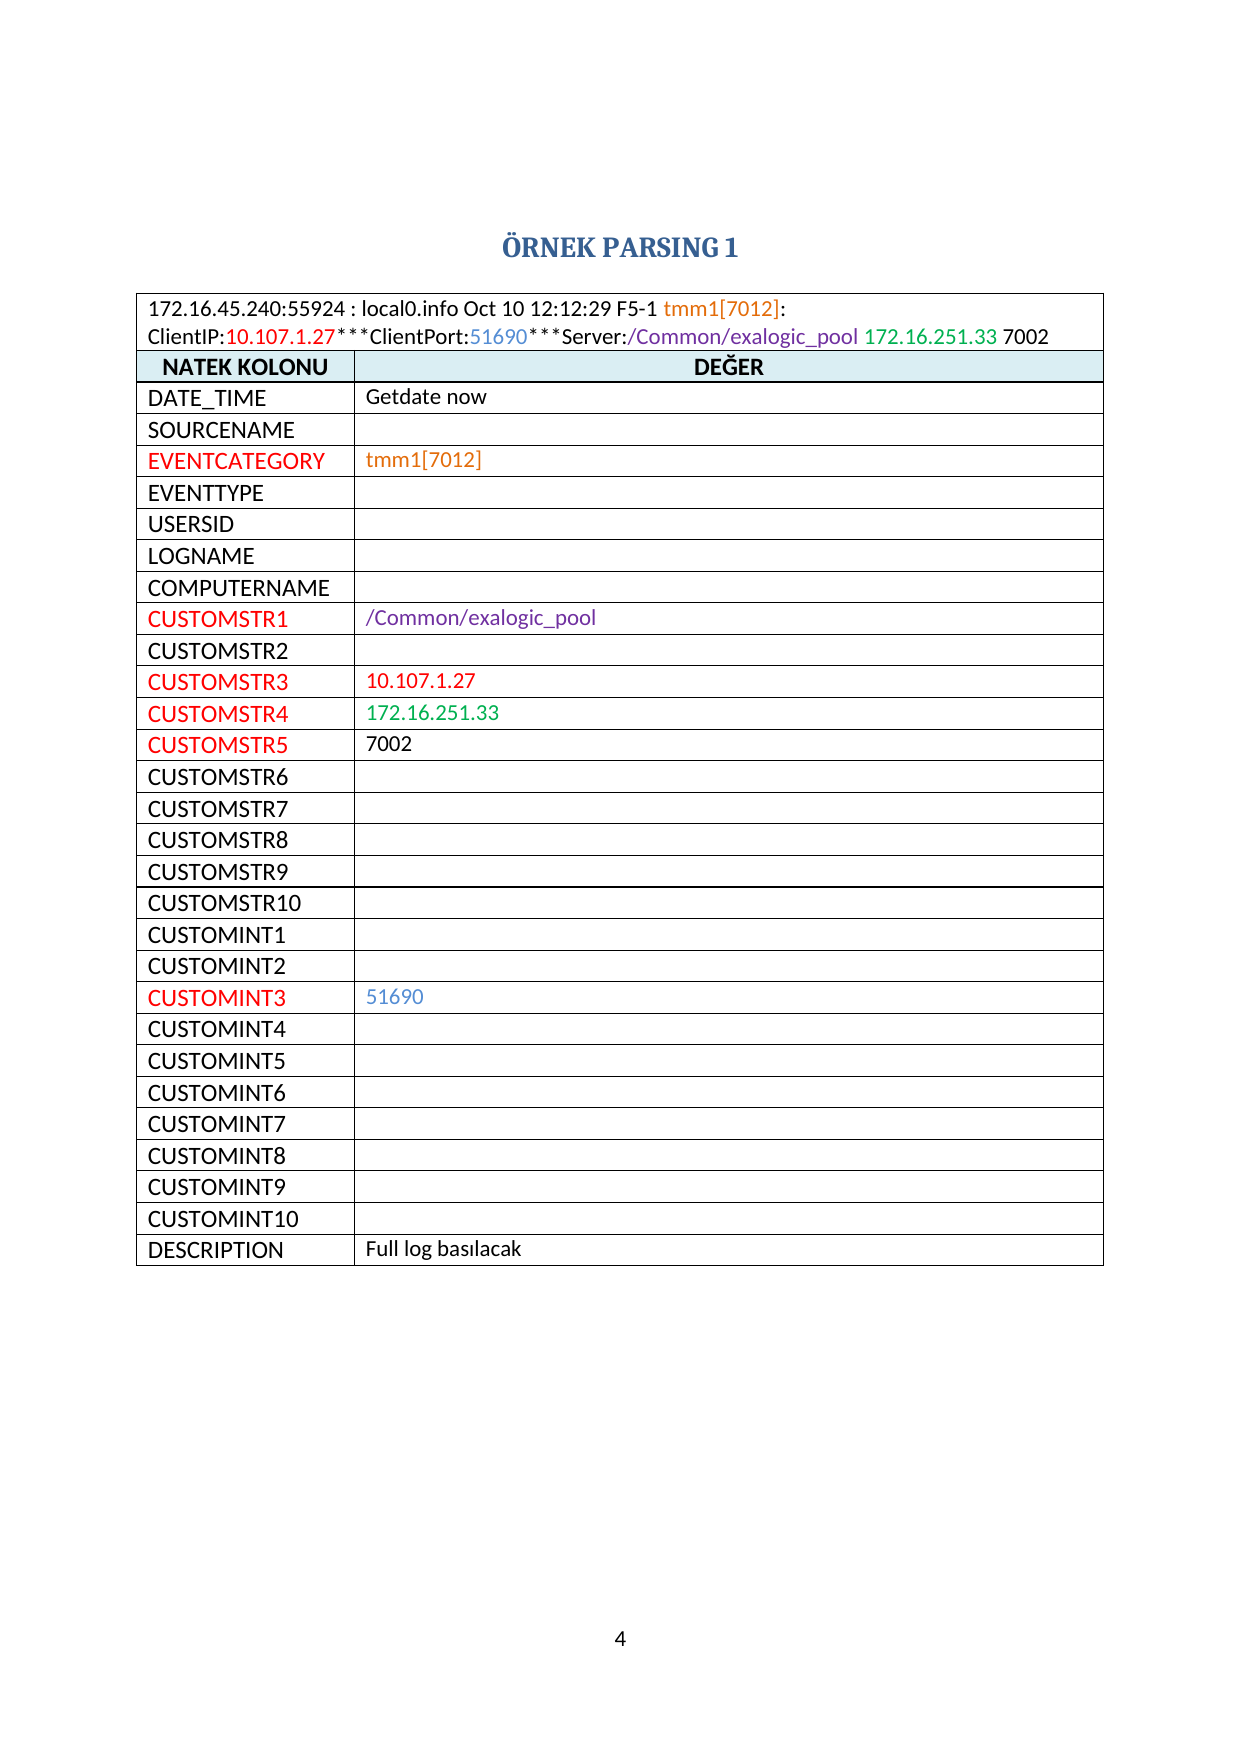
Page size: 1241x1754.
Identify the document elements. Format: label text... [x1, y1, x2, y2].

table_cell DEĞER [355, 351, 1103, 381]
table_cell USERSID [137, 509, 354, 539]
table_cell DESCRIPTION [137, 1235, 354, 1265]
table_cell CUSTOMSTR6 [137, 761, 354, 792]
table_cell [355, 1108, 1103, 1139]
table_cell CUSTOMSTR8 [137, 824, 354, 855]
table_cell [355, 477, 1103, 508]
table_cell [355, 919, 1103, 949]
table_cell [355, 1171, 1103, 1202]
table_cell CUSTOMSTR10 [137, 888, 354, 918]
table_cell [355, 1077, 1103, 1107]
table_cell CUSTOMINT9 [137, 1171, 354, 1202]
table_cell 172.16.251.33 [355, 698, 1103, 728]
table_cell [355, 951, 1103, 981]
table_cell CUSTOMINT6 [137, 1077, 354, 1107]
table_cell CUSTOMSTR7 [137, 793, 354, 823]
table_cell tmm1[7012] [355, 446, 1103, 476]
table_cell CUSTOMINT4 [137, 1014, 354, 1044]
table_cell 7002 [355, 730, 1103, 760]
table_cell NATEK KOLONU [137, 351, 354, 381]
table_cell CUSTOMINT2 [137, 951, 354, 981]
table_cell SOURCENAME [137, 414, 354, 444]
table_cell [355, 1140, 1103, 1170]
table_cell DATE_TIME [137, 383, 354, 413]
table_cell CUSTOMSTR5 [137, 730, 354, 760]
table_cell [355, 540, 1103, 571]
table_cell [355, 793, 1103, 823]
table_header 172.16.45.240:55924 : local0.info Oct 10 12:12:29 F5-1 tmm1[7012]: ClientIP:10.107.1.27***ClientPort:51690***Server:/Common/exalogic_pool 172.16.251.33 7002 [137, 294, 1103, 350]
table_cell CUSTOMINT5 [137, 1045, 354, 1076]
table_cell CUSTOMINT8 [137, 1140, 354, 1170]
table_cell CUSTOMINT10 [137, 1203, 354, 1233]
table_cell [355, 1203, 1103, 1233]
table_cell CUSTOMINT7 [137, 1108, 354, 1139]
table_cell CUSTOMSTR9 [137, 856, 354, 886]
table_cell [355, 572, 1103, 602]
table_cell [355, 856, 1103, 886]
table_cell 51690 [355, 982, 1103, 1013]
table_cell [355, 635, 1103, 665]
table_cell EVENTCATEGORY [137, 446, 354, 476]
table_cell EVENTTYPE [137, 477, 354, 508]
table_cell [355, 509, 1103, 539]
table_cell [355, 824, 1103, 855]
table_cell CUSTOMINT1 [137, 919, 354, 949]
subtitle ÖRNEK PARSING 1 [148, 231, 1093, 265]
table_cell CUSTOMSTR1 [137, 603, 354, 634]
table_cell [355, 761, 1103, 792]
table_cell COMPUTERNAME [137, 572, 354, 602]
table_cell [355, 1014, 1103, 1044]
table_cell CUSTOMSTR2 [137, 635, 354, 665]
table_cell /Common/exalogic_pool [355, 603, 1103, 634]
table_cell [355, 888, 1103, 918]
table_cell CUSTOMSTR3 [137, 666, 354, 697]
table_cell LOGNAME [137, 540, 354, 571]
table_cell CUSTOMINT3 [137, 982, 354, 1013]
table_cell Full log basılacak [355, 1235, 1103, 1265]
table_cell CUSTOMSTR4 [137, 698, 354, 728]
table_cell [355, 414, 1103, 444]
table_cell [355, 1045, 1103, 1076]
table_cell 10.107.1.27 [355, 666, 1103, 697]
table_cell Getdate now [355, 383, 1103, 413]
